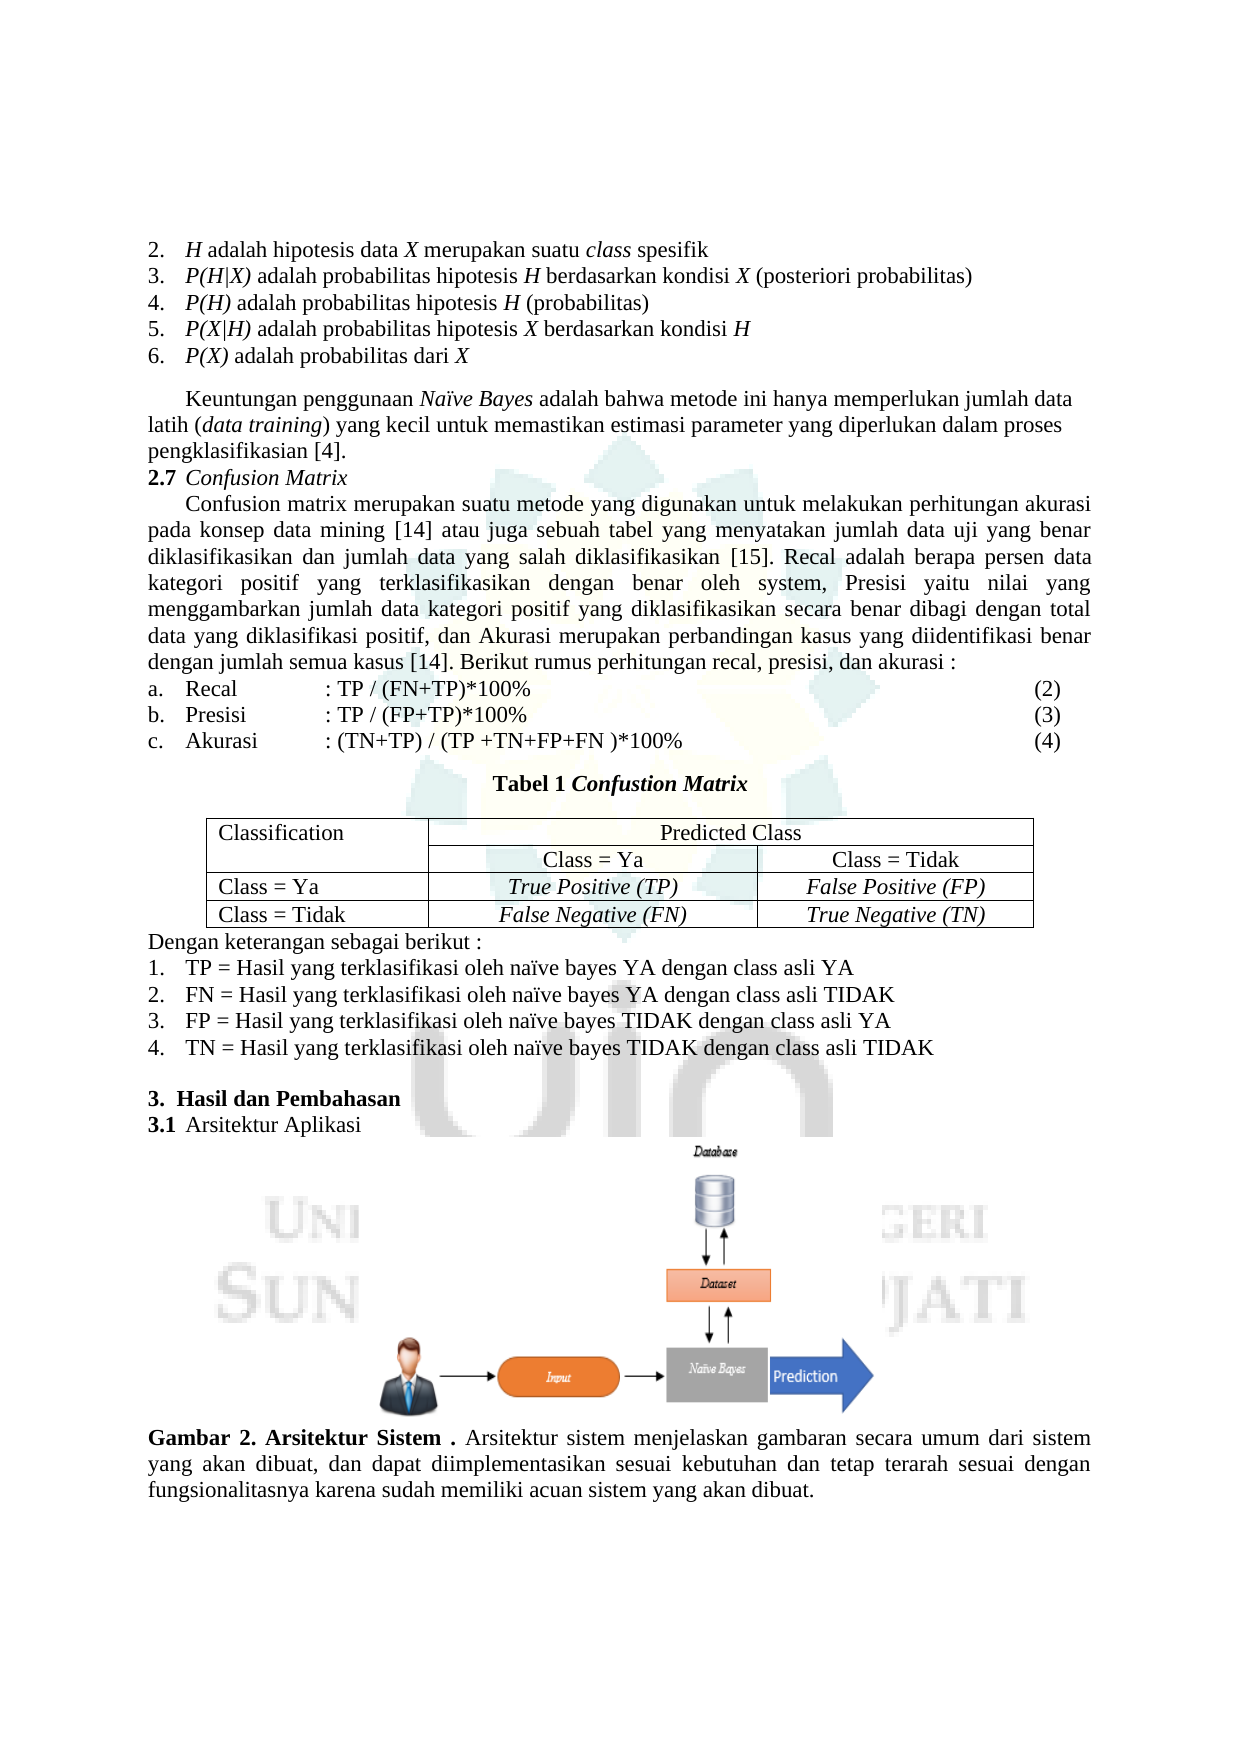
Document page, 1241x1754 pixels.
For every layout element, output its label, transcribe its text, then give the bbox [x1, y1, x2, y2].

table_header Classification [207, 819, 428, 872]
list TN = Hasil yang terklasifikasi oleh naïve bayes TIDAK dengan class asli TIDAK [148, 1033, 1092, 1060]
table_cell False Positive (FP) [758, 873, 1033, 900]
list H adalah hipotesis data X merupakan suatu class spesifik [148, 236, 1092, 263]
picture [358, 1137, 882, 1424]
table_cell Class = Tidak [207, 901, 428, 927]
list Presisi : TP / (FP+TP)*100% (3) [148, 701, 1092, 727]
table_cell False Negative (FN) [429, 901, 757, 927]
list Akurasi : (TN+TP) / (TP +TN+FP+FN )*100% (4) [148, 727, 1092, 754]
text Gambar 2. Arsitektur Sistem . Arsitektur sistem menjelaskan gambaran secara umum dari sistem yang akan dibuat, dan dapat diimplementasikan sesuai kebutuhan dan tetap terarah sesuai dengan fungsionalitasnya karena sudah memiliki acuan sistem yang akan dibuat. [148, 1423, 1092, 1503]
list FP = Hasil yang terklasifikasi oleh naïve bayes TIDAK dengan class asli YA [148, 1007, 1092, 1033]
list P(H) adalah probabilitas hipotesis H (probabilitas) [148, 289, 1092, 315]
table_cell True Positive (TP) [429, 873, 757, 900]
list FN = Hasil yang terklasifikasi oleh naïve bayes YA dengan class asli TIDAK [148, 981, 1092, 1007]
list Recal : TP / (FN+TP)*100% (2) [148, 674, 1092, 701]
list Arsitektur Aplikasi [148, 1111, 1092, 1138]
text Dengan keterangan sebagai berikut : [148, 928, 1092, 954]
table_cell Class = Ya [429, 846, 757, 872]
table_cell Class = Ya [207, 873, 428, 900]
list TP = Hasil yang terklasifikasi oleh naïve bayes YA dengan class asli YA [148, 954, 1092, 981]
table_header Predicted Class [429, 819, 1033, 845]
list P(X|H) adalah probabilitas hipotesis X berdasarkan kondisi H [148, 315, 1092, 342]
text Hasil dan Pembahasan [148, 1085, 1092, 1111]
table_cell True Negative (TN) [758, 901, 1033, 927]
text Keuntungan penggunaan Naïve Bayes adalah bahwa metode ini hanya memperlukan jumlah data latih (data training) yang kecil untuk memastikan estimasi parameter yang diperlukan dalam proses pengklasifikasian [4]. [148, 385, 1092, 464]
list P(H|X) adalah probabilitas hipotesis H berdasarkan kondisi X (posteriori probabilitas) [148, 263, 1092, 289]
text Confusion matrix merupakan suatu metode yang digunakan untuk melakukan perhitungan akurasi pada konsep data mining [14] atau juga sebuah tabel yang menyatakan jumlah data uji yang benar diklasifikasikan dan jumlah data yang salah diklasifikasikan [15]. Recal adalah berapa persen data kategori positif yang terklasifikasikan dengan benar oleh system, Presisi yaitu nilai yang menggambarkan jumlah data kategori positif yang diklasifikasikan secara benar dibagi dengan total data yang diklasifikasi positif, dan Akurasi merupakan perbandingan kasus yang diidentifikasi benar dengan jumlah semua kasus [14]. Berikut rumus perhitungan recal, presisi, dan akurasi : [148, 490, 1092, 674]
text Tabel 1 Confustion Matrix [148, 770, 1092, 797]
list Confusion Matrix [148, 464, 1092, 490]
table_cell Class = Tidak [758, 846, 1033, 872]
list P(X) adalah probabilitas dari X [148, 342, 1092, 368]
